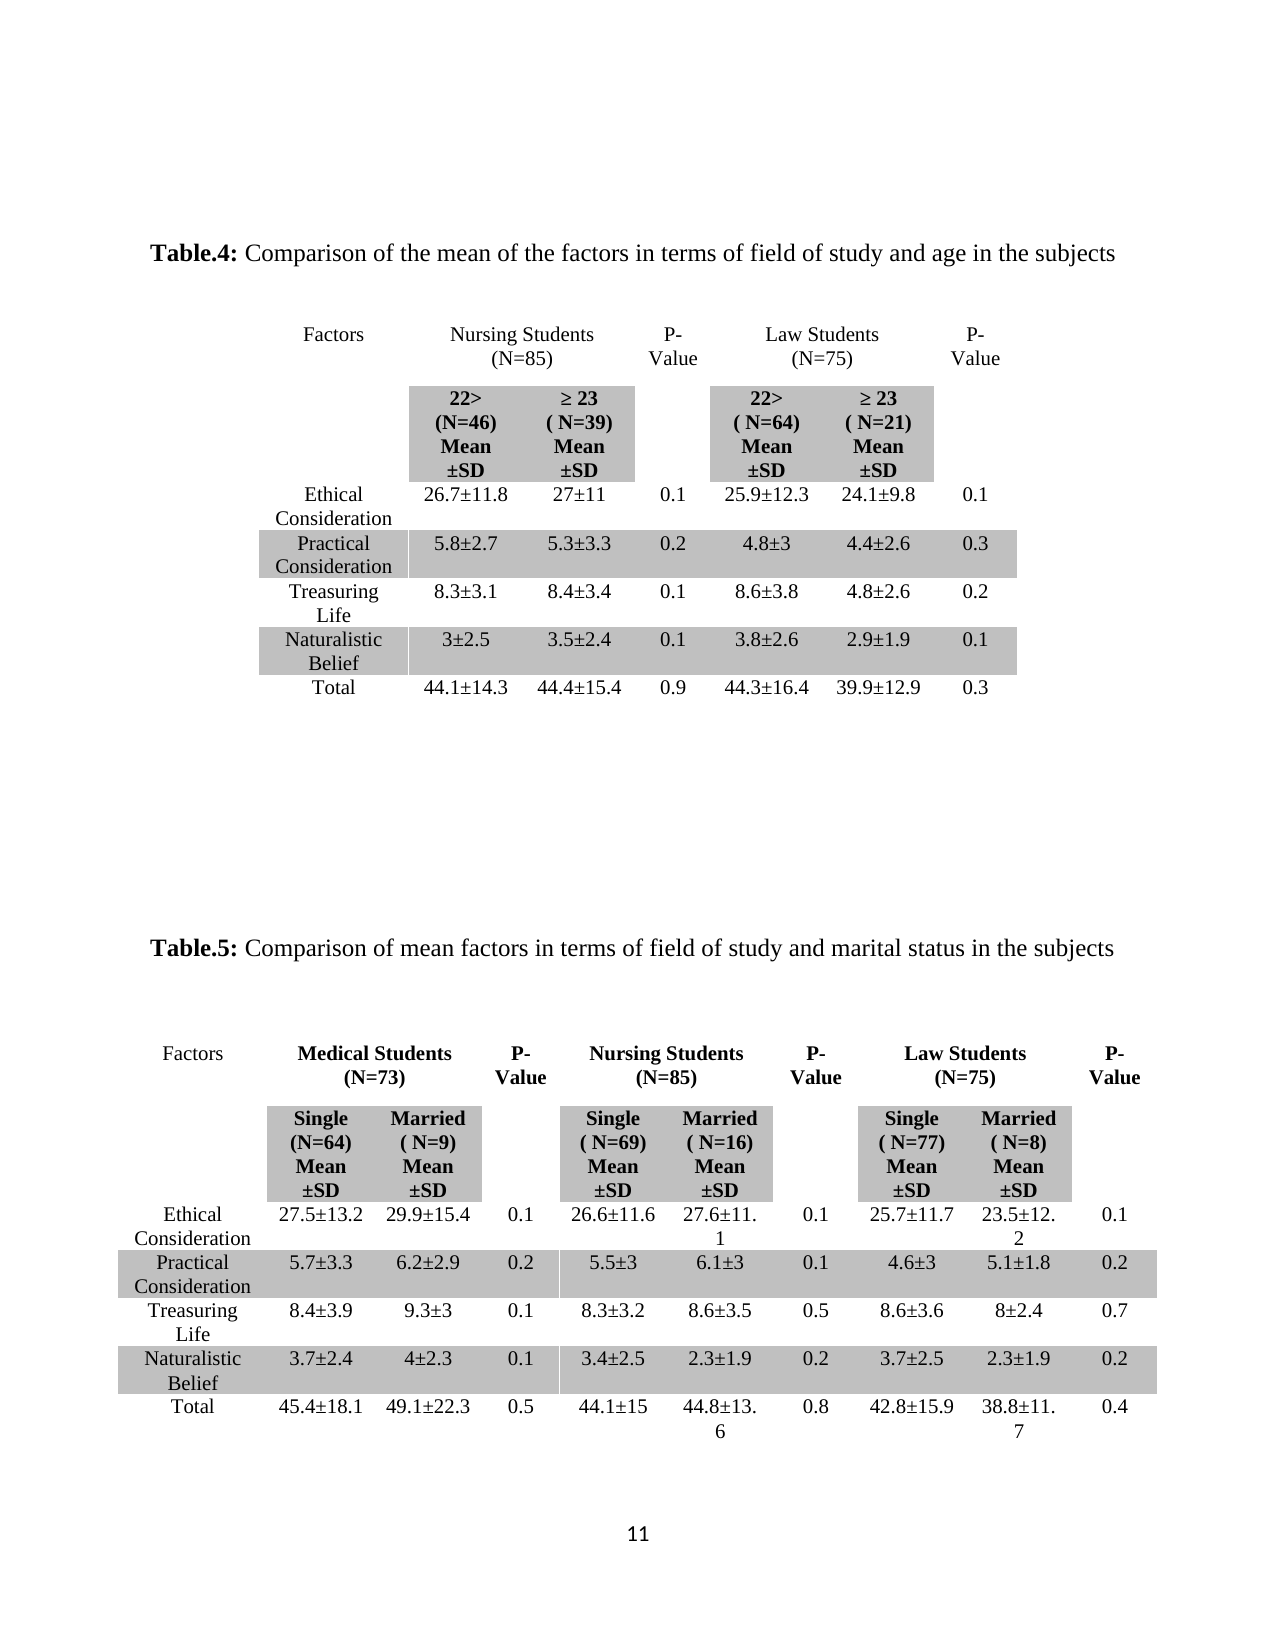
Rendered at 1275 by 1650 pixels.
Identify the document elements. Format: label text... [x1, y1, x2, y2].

table_cell 8±2.4 [965, 1298, 1072, 1346]
table_cell 8.6±3.8 [710, 579, 823, 627]
table_cell 0.1 [773, 1202, 858, 1250]
table_cell 0.1 [482, 1346, 559, 1394]
table_cell 38.8±11.7 [965, 1395, 1072, 1443]
table_cell 0.2 [1072, 1250, 1157, 1298]
table_cell 9.3±3 [374, 1298, 482, 1346]
table_cell 0.1 [482, 1202, 559, 1250]
table_header Law Students (N=75) [710, 322, 934, 386]
table_cell 3.4±2.5 [560, 1346, 666, 1394]
table_cell Naturalistic Belief [259, 627, 408, 675]
table_cell 5.7±3.3 [267, 1250, 374, 1298]
table_cell 42.8±15.9 [858, 1395, 965, 1443]
table_cell 4.6±3 [858, 1250, 965, 1298]
table_cell 0.2 [773, 1346, 858, 1394]
table_cell 27.6±11.1 [666, 1202, 773, 1250]
table_cell 45.4±18.1 [267, 1395, 374, 1443]
table_cell 0.1 [635, 627, 710, 675]
table_cell 26.6±11.6 [560, 1202, 666, 1250]
table_cell 0.1 [482, 1298, 559, 1346]
table_cell 6.2±2.9 [374, 1250, 482, 1298]
table_cell 49.1±22.3 [374, 1395, 482, 1443]
table_cell Naturalistic Belief [118, 1346, 267, 1394]
table_cell 6.1±3 [666, 1250, 773, 1298]
table_header Law Students (N=75) [858, 1041, 1072, 1106]
table_cell 5.8±2.7 [409, 530, 523, 578]
table_cell 0.1 [934, 482, 1017, 530]
table_cell 8.6±3.5 [666, 1298, 773, 1346]
table_cell 0.8 [773, 1395, 858, 1443]
table_cell 23.5±12.2 [965, 1202, 1072, 1250]
text Table.5: Comparison of mean factors in terms of field of study and marital status in the subjects [150, 933, 1125, 962]
table_cell ≥ 23 ( N=21) Mean ±SD [823, 386, 934, 482]
table_cell 0.2 [635, 530, 710, 578]
table_cell 4±2.3 [374, 1346, 482, 1394]
table_cell 0.5 [482, 1395, 559, 1443]
table_cell 25.7±11.7 [858, 1202, 965, 1250]
table_cell Total [259, 675, 408, 699]
table_cell 0.9 [635, 675, 710, 699]
table_cell ≥ 23 ( N=39) Mean ±SD [523, 386, 635, 482]
table_cell 2.3±1.9 [965, 1346, 1072, 1394]
table_header Factors [118, 1041, 267, 1202]
table_cell Treasuring Life [118, 1298, 267, 1346]
table_cell 5.5±3 [560, 1250, 666, 1298]
table_header P-Value [1072, 1041, 1157, 1202]
table_cell 44.1±15 [560, 1395, 666, 1443]
table_cell Single ( N=77) Mean ±SD [858, 1106, 965, 1202]
table_cell 2.9±1.9 [823, 627, 934, 675]
table_cell 3.7±2.5 [858, 1346, 965, 1394]
table_cell 0.1 [635, 482, 710, 530]
table_cell 29.9±15.4 [374, 1202, 482, 1250]
table_cell Treasuring Life [259, 579, 408, 627]
table_cell 22> (N=46) Mean ±SD [409, 386, 523, 482]
table_cell 0.1 [934, 627, 1017, 675]
table_cell 0.1 [1072, 1202, 1157, 1250]
table_cell 0.3 [934, 530, 1017, 578]
table_cell 44.4±15.4 [523, 675, 635, 699]
table_cell 8.4±3.9 [267, 1298, 374, 1346]
table_header Nursing Students (N=85) [560, 1041, 773, 1106]
table_header Factors [259, 322, 408, 482]
table_cell Married ( N=16) Mean ±SD [666, 1106, 773, 1202]
table_cell Married ( N=8) Mean ±SD [965, 1106, 1072, 1202]
table_cell 44.8±13.6 [666, 1395, 773, 1443]
table_cell 39.9±12.9 [823, 675, 934, 699]
table_cell 8.3±3.2 [560, 1298, 666, 1346]
table_cell 0.3 [934, 675, 1017, 699]
table_cell 0.1 [773, 1250, 858, 1298]
table_cell 0.2 [1072, 1346, 1157, 1394]
table_cell 44.1±14.3 [409, 675, 523, 699]
table_cell Total [118, 1395, 267, 1443]
table_cell Practical Consideration [118, 1250, 267, 1298]
table_cell 8.4±3.4 [523, 579, 635, 627]
table_cell 3.7±2.4 [267, 1346, 374, 1394]
table_header P-Value [773, 1041, 858, 1202]
text Table.4: Comparison of the mean of the factors in terms of field of study and age in the subjects [150, 238, 1125, 267]
table_cell 27±11 [523, 482, 635, 530]
table_cell Ethical Consideration [118, 1202, 267, 1250]
table_cell 3±2.5 [409, 627, 523, 675]
table_cell Practical Consideration [259, 530, 408, 578]
table_cell 5.3±3.3 [523, 530, 635, 578]
table_cell 3.5±2.4 [523, 627, 635, 675]
table_cell 0.2 [934, 579, 1017, 627]
table_cell 0.7 [1072, 1298, 1157, 1346]
table_cell 25.9±12.3 [710, 482, 823, 530]
table_cell 26.7±11.8 [409, 482, 523, 530]
table_cell 0.5 [773, 1298, 858, 1346]
table_cell 2.3±1.9 [666, 1346, 773, 1394]
table_cell 27.5±13.2 [267, 1202, 374, 1250]
table_header P-Value [934, 322, 1017, 482]
table_cell 8.3±3.1 [409, 579, 523, 627]
table_cell Married ( N=9) Mean ±SD [374, 1106, 482, 1202]
table_cell Single ( N=69) Mean ±SD [560, 1106, 666, 1202]
table_cell 8.6±3.6 [858, 1298, 965, 1346]
table_cell 22> ( N=64) Mean ±SD [710, 386, 823, 482]
table_cell 44.3±16.4 [710, 675, 823, 699]
table_cell Ethical Consideration [259, 482, 408, 530]
table_cell 0.2 [482, 1250, 559, 1298]
table_cell 4.4±2.6 [823, 530, 934, 578]
table_cell 4.8±3 [710, 530, 823, 578]
table_cell 24.1±9.8 [823, 482, 934, 530]
table_header Nursing Students (N=85) [409, 322, 635, 386]
table_cell 3.8±2.6 [710, 627, 823, 675]
table_cell 0.4 [1072, 1395, 1157, 1443]
table_header Medical Students (N=73) [267, 1041, 482, 1106]
table_header P-Value [482, 1041, 559, 1202]
table_cell Single (N=64) Mean ±SD [267, 1106, 374, 1202]
table_header P-Value [635, 322, 710, 482]
table_cell 5.1±1.8 [965, 1250, 1072, 1298]
table_cell 0.1 [635, 579, 710, 627]
table_cell 4.8±2.6 [823, 579, 934, 627]
